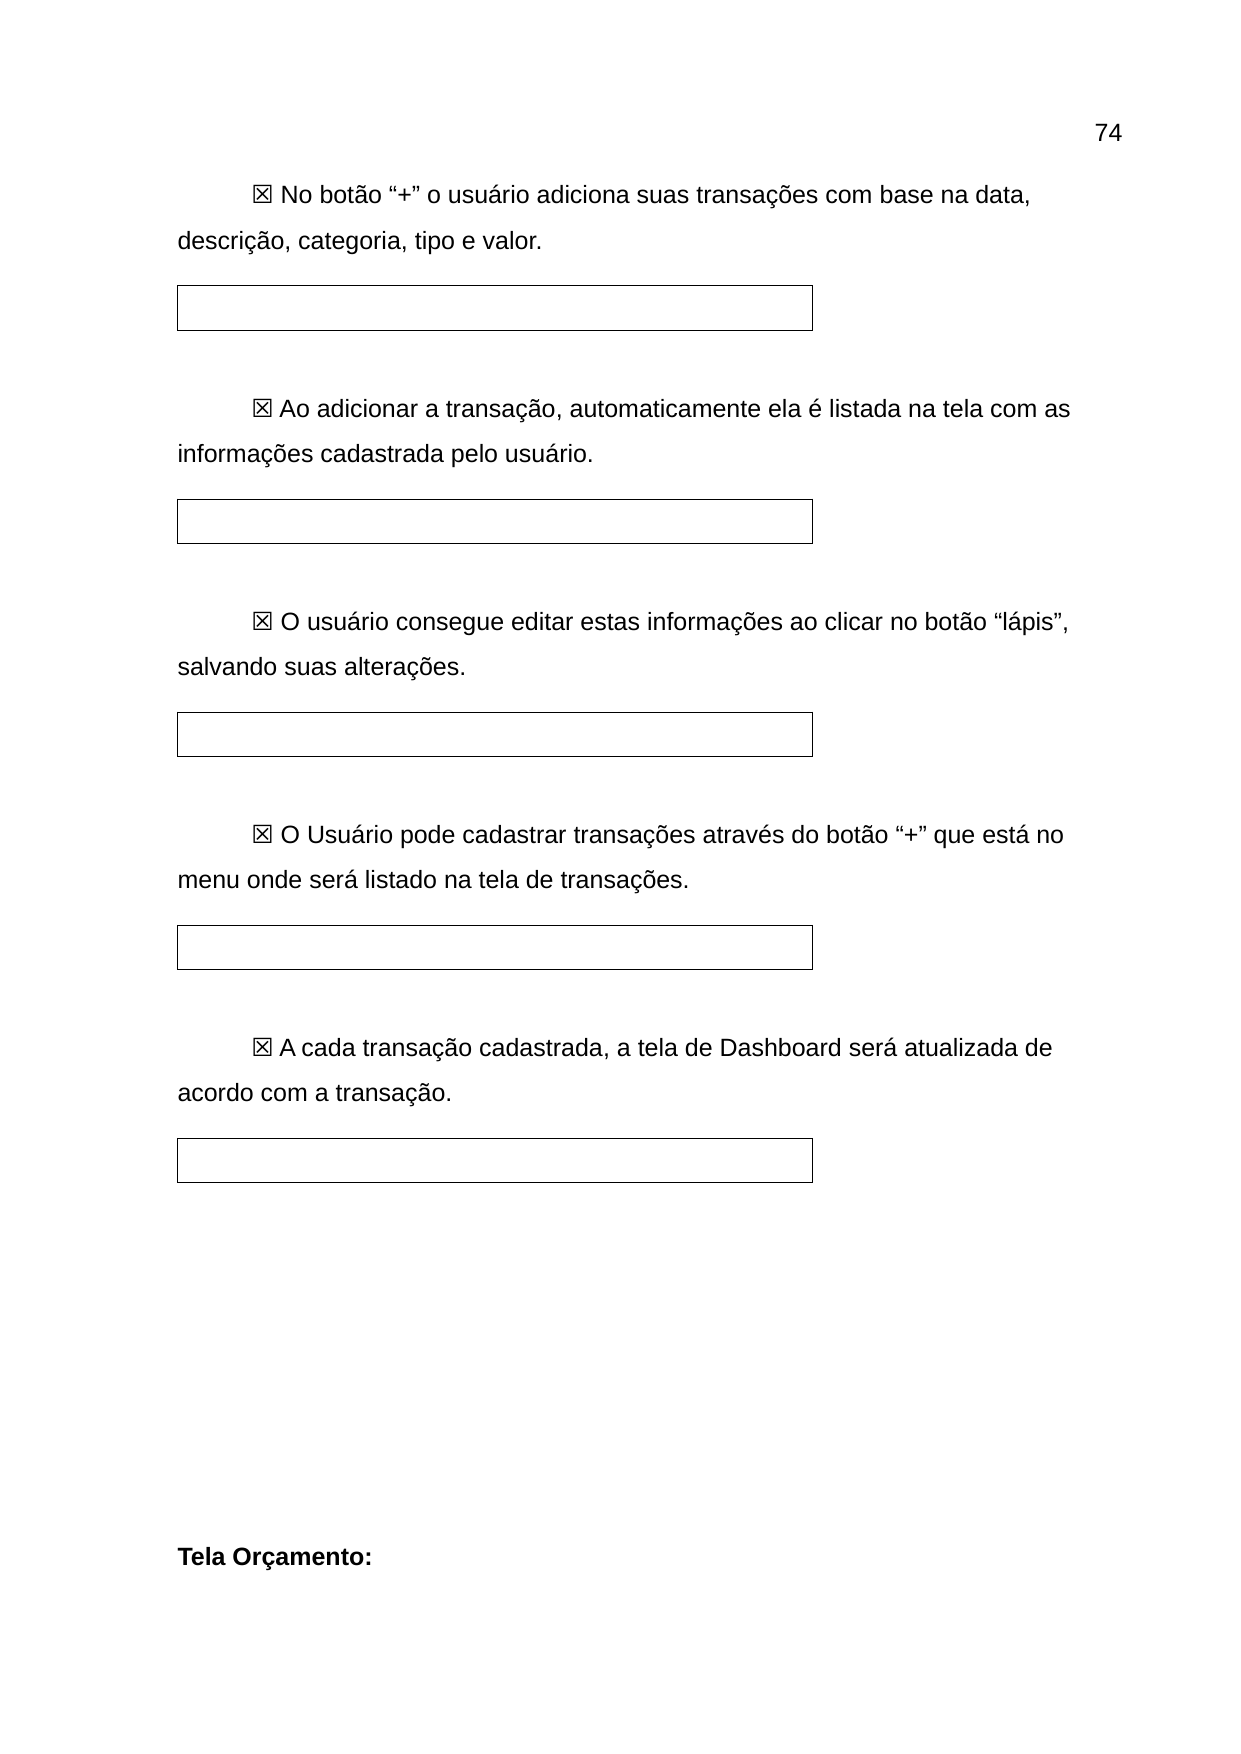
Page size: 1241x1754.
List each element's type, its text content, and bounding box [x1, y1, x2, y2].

table_header [178, 500, 812, 543]
table_header [178, 713, 812, 756]
text O Usuário pode cadastrar transações através do botão “+” que está no menu onde será listado na tela de transações. [177, 817, 1122, 894]
table_header [178, 926, 812, 969]
text A cada transação cadastrada, a tela de Dashboard será atualizada de acordo com a transação. [177, 1030, 1122, 1107]
text No botão “+” o usuário adiciona suas transações com base na data, descrição, categoria, tipo e valor. [177, 177, 1122, 254]
text O usuário consegue editar estas informações ao clicar no botão “lápis”, salvando suas alterações. [177, 603, 1122, 681]
text Tela Orçamento: [177, 1542, 1122, 1571]
text Ao adicionar a transação, automaticamente ela é listada na tela com as informações cadastrada pelo usuário. [177, 390, 1122, 467]
table_header [178, 286, 812, 329]
table_header [178, 1139, 812, 1182]
